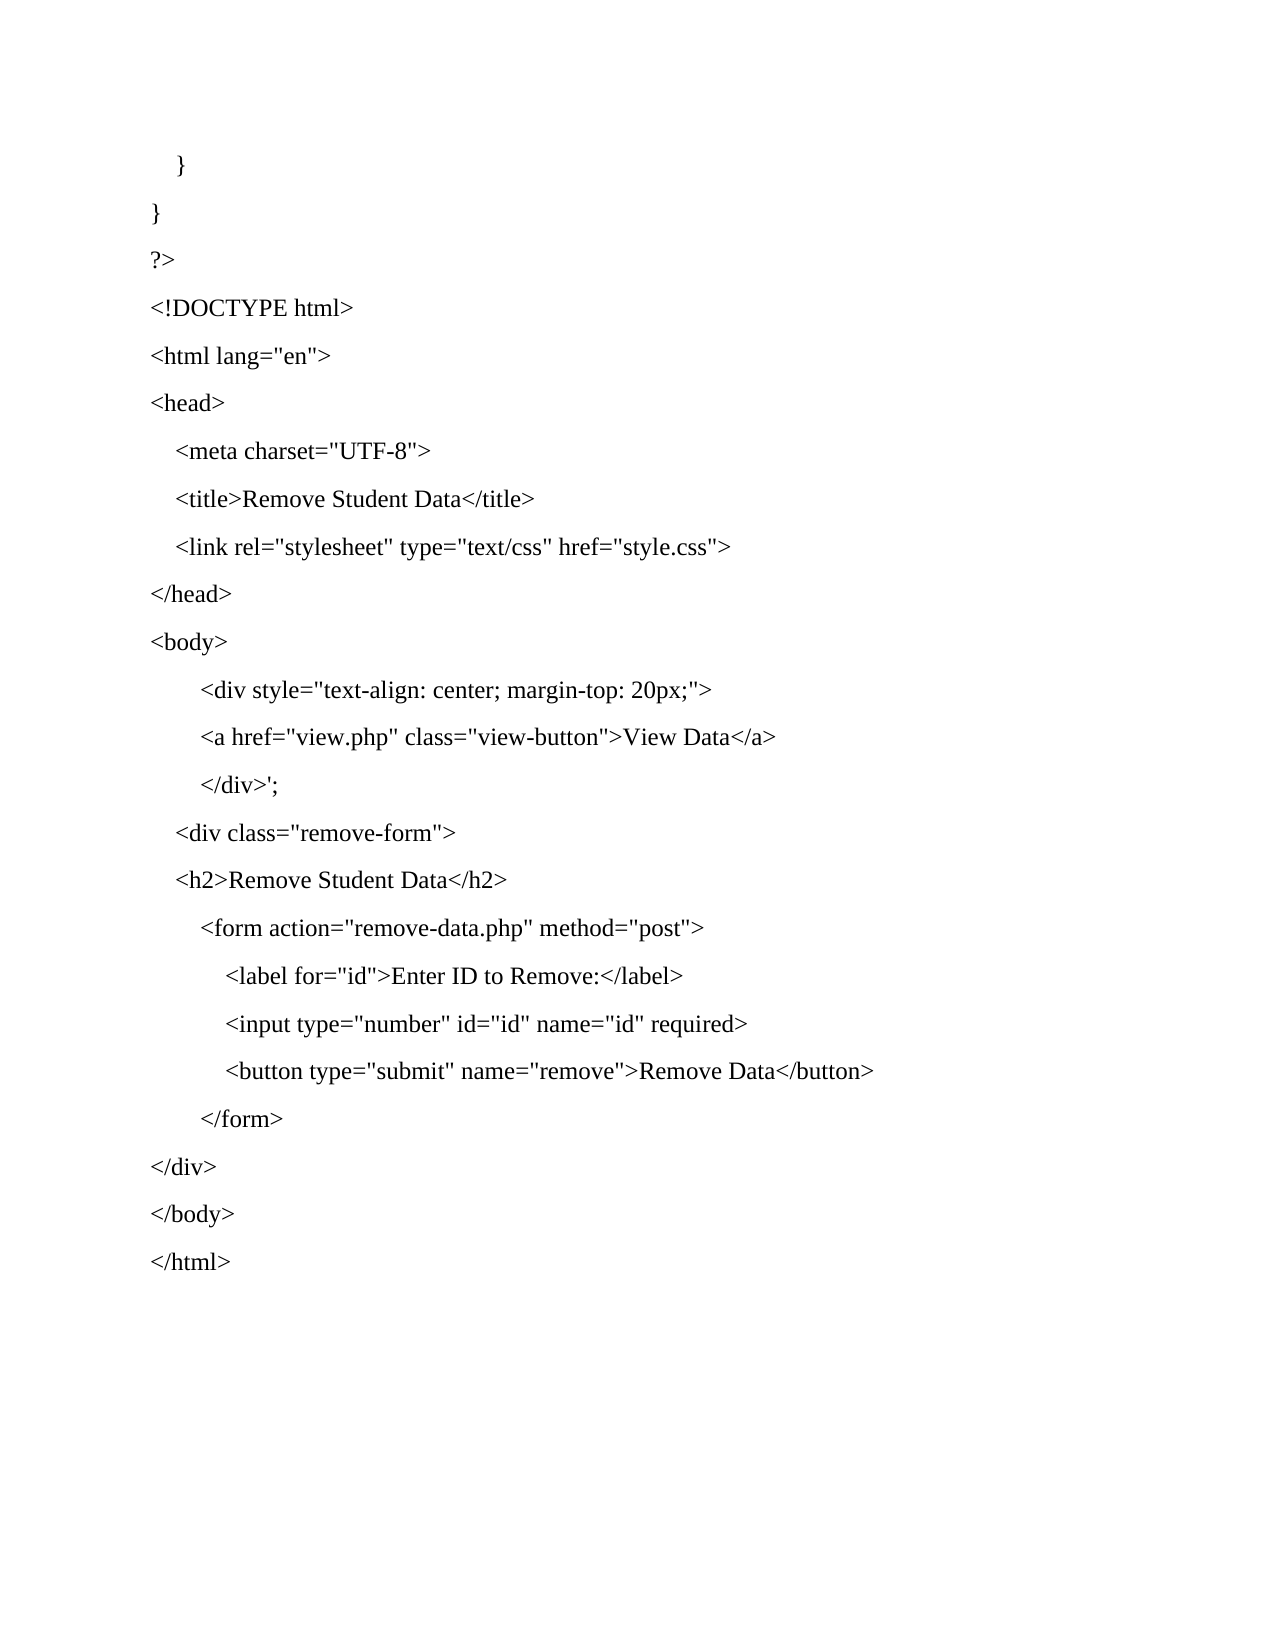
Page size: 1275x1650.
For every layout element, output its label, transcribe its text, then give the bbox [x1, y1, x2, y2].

text } [150, 150, 1125, 179]
text ?> [150, 245, 1125, 274]
text <head> [150, 388, 1125, 417]
text <a href="view.php" class="view-button">View Data</a> [150, 722, 1125, 751]
text } [150, 198, 1125, 226]
text <label for="id">Enter ID to Remove:</label> [150, 961, 1125, 990]
text </body> [150, 1199, 1125, 1228]
text </div>'; [150, 770, 1125, 799]
text <div class="remove-form"> [150, 818, 1125, 847]
text <link rel="stylesheet" type="text/css" href="style.css"> [150, 532, 1125, 560]
text <form action="remove-data.php" method="post"> [150, 913, 1125, 942]
text </head> [150, 579, 1125, 608]
text <title>Remove Student Data</title> [150, 484, 1125, 513]
text <!DOCTYPE html> [150, 293, 1125, 322]
text <input type="number" id="id" name="id" required> [150, 1009, 1125, 1037]
text <h2>Remove Student Data</h2> [150, 866, 1125, 894]
text </div> [150, 1152, 1125, 1181]
text <meta charset="UTF-8"> [150, 436, 1125, 465]
text <button type="submit" name="remove">Remove Data</button> [150, 1056, 1125, 1085]
text </html> [150, 1247, 1125, 1276]
text </form> [150, 1104, 1125, 1133]
text <html lang="en"> [150, 341, 1125, 369]
text <div style="text-align: center; margin-top: 20px;"> [150, 675, 1125, 703]
text <body> [150, 627, 1125, 656]
